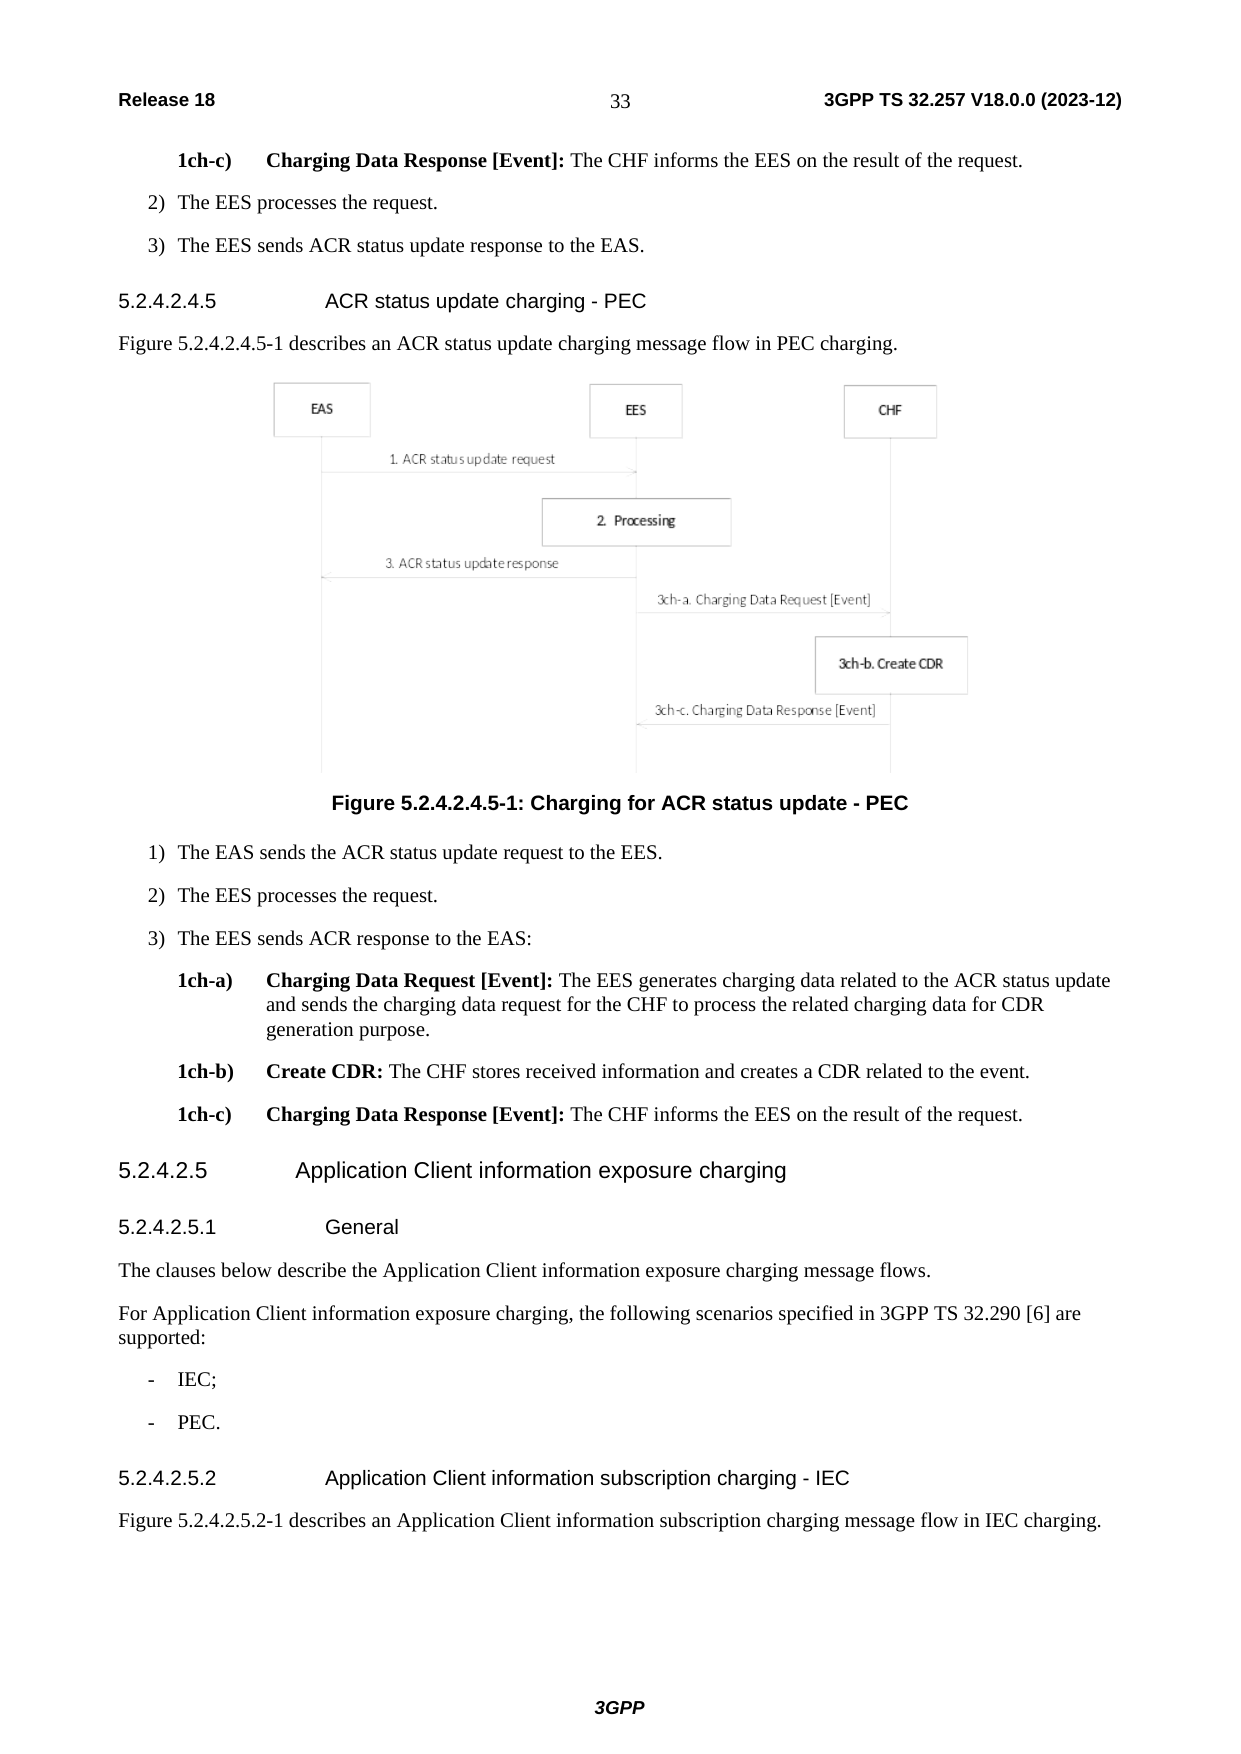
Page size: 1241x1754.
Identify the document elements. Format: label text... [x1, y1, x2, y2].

text 3) The EES sends ACR response to the EAS: [148, 926, 1122, 949]
text 1ch-b) Create CDR: The CHF stores received information and creates a CDR related to the event. [177, 1059, 1122, 1083]
text 1ch-a) Charging Data Request [Event]: The EES generates charging data related to the ACR status update and sends the charging data request for the CHF to process the related charging data for CDR generation purpose. [177, 968, 1122, 1041]
text Figure 5.2.4.2.5.2-1 describes an Application Client information subscription charging message flow in IEC charging. [118, 1508, 1122, 1532]
text 1ch-c) Charging Data Response [Event]: The CHF informs the EES on the result of the request. [177, 1102, 1122, 1126]
subtitle 5.2.4.2.5 Application Client information exposure charging [118, 1157, 1122, 1184]
text 1ch-c) Charging Data Response [Event]: The CHF informs the EES on the result of the request. [177, 147, 1122, 172]
text Figure 5.2.4.2.4.5-1 describes an ACR status update charging message flow in PEC charging. [118, 331, 1122, 355]
text 5.2.4.2.5.2 Application Client information subscription charging - IEC [118, 1466, 1122, 1489]
text - IEC; [148, 1367, 1122, 1391]
text - PEC. [148, 1410, 1122, 1434]
text 2) The EES processes the request. [148, 190, 1122, 214]
text 5.2.4.2.4.5 ACR status update charging - PEC [118, 288, 1122, 312]
text Figure 5.2.4.2.4.5-1: Charging for ACR status update - PEC [118, 791, 1122, 815]
text 2) The EES processes the request. [148, 883, 1122, 907]
text 1) The EAS sends the ACR status update request to the EES. [148, 840, 1122, 864]
text 5.2.4.2.5.1 General [118, 1215, 1122, 1239]
text 3) The EES sends ACR status update response to the EAS. [148, 233, 1122, 257]
text The clauses below describe the Application Client information exposure charging message flows. [118, 1258, 1122, 1282]
text For Application Client information exposure charging, the following scenarios specified in 3GPP TS 32.290 [6] are supported: [118, 1301, 1122, 1349]
